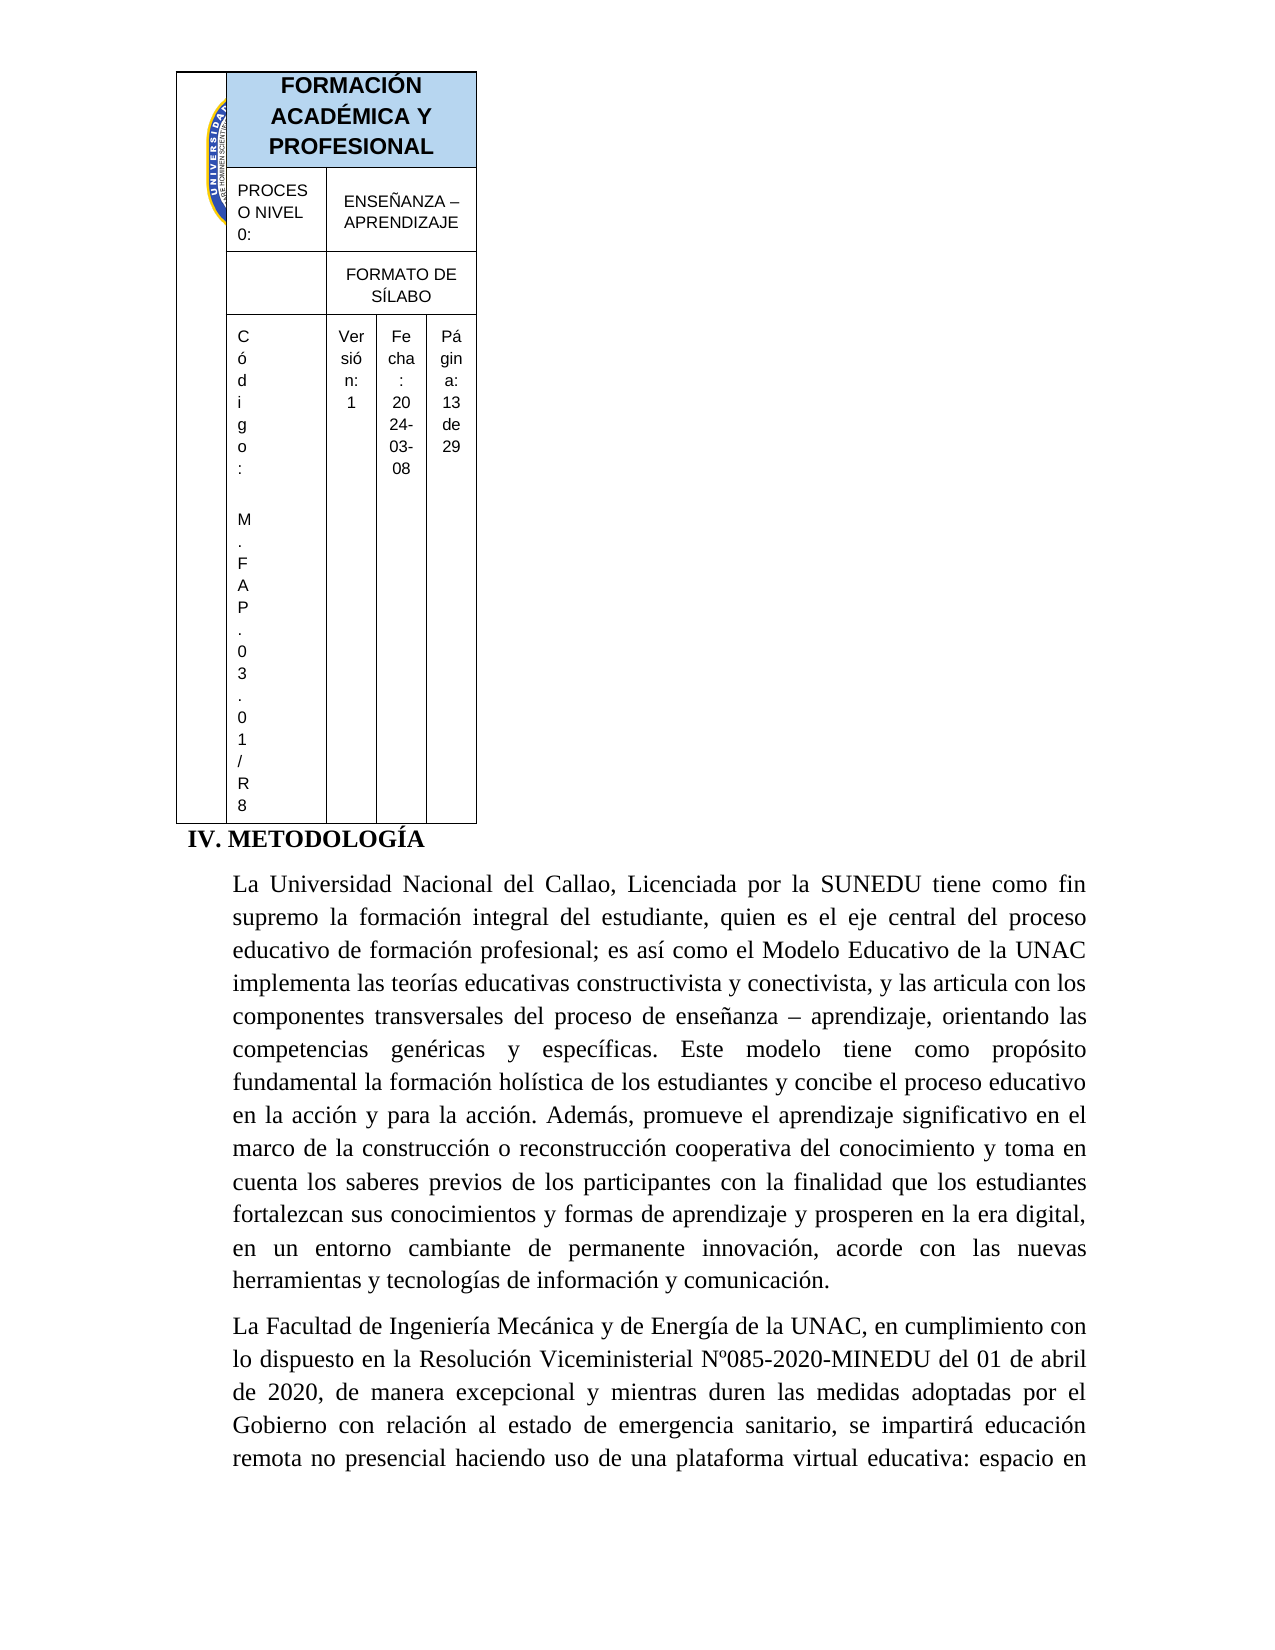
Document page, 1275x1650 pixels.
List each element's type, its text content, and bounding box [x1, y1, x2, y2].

subtitle IV. METODOLOGÍA [187, 824, 1087, 853]
text La Universidad Nacional del Callao, Licenciada por la SUNEDU tiene como fin supremo la formación integral del estudiante, quien es el eje central del proceso educativo de formación profesional; es así como el Modelo Educativo de la UNAC implementa las teorías educativas constructivista y conectivista, y las articula con los componentes transversales del proceso de enseñanza – aprendizaje, orientando las competencias genéricas y específicas. Este modelo tiene como propósito fundamental la formación holística de los estudiantes y concibe el proceso educativo en la acción y para la acción. Además, promueve el aprendizaje significativo en el marco de la construcción o reconstrucción cooperativa del conocimiento y toma en cuenta los saberes previos de los participantes con la finalidad que los estudiantes fortalezcan sus conocimientos y formas de aprendizaje y prosperen en la era digital, en un entorno cambiante de permanente innovación, acorde con las nuevas herramientas y tecnologías de información y comunicación. [232, 869, 1087, 1294]
text La Facultad de Ingeniería Mecánica y de Energía de la UNAC, en cumplimiento con lo dispuesto en la Resolución Viceministerial Nº085-2020-MINEDU del 01 de abril de 2020, de manera excepcional y mientras duren las medidas adoptadas por el Gobierno con relación al estado de emergencia sanitario, se impartirá educación remota no presencial haciendo uso de una plataforma virtual educativa: espacio en donde se imparte el servicio educativo de los cursos, basados en tecnologías de la información y comunicación (TICs). [232, 1311, 1087, 1472]
picture [206, 85, 227, 239]
